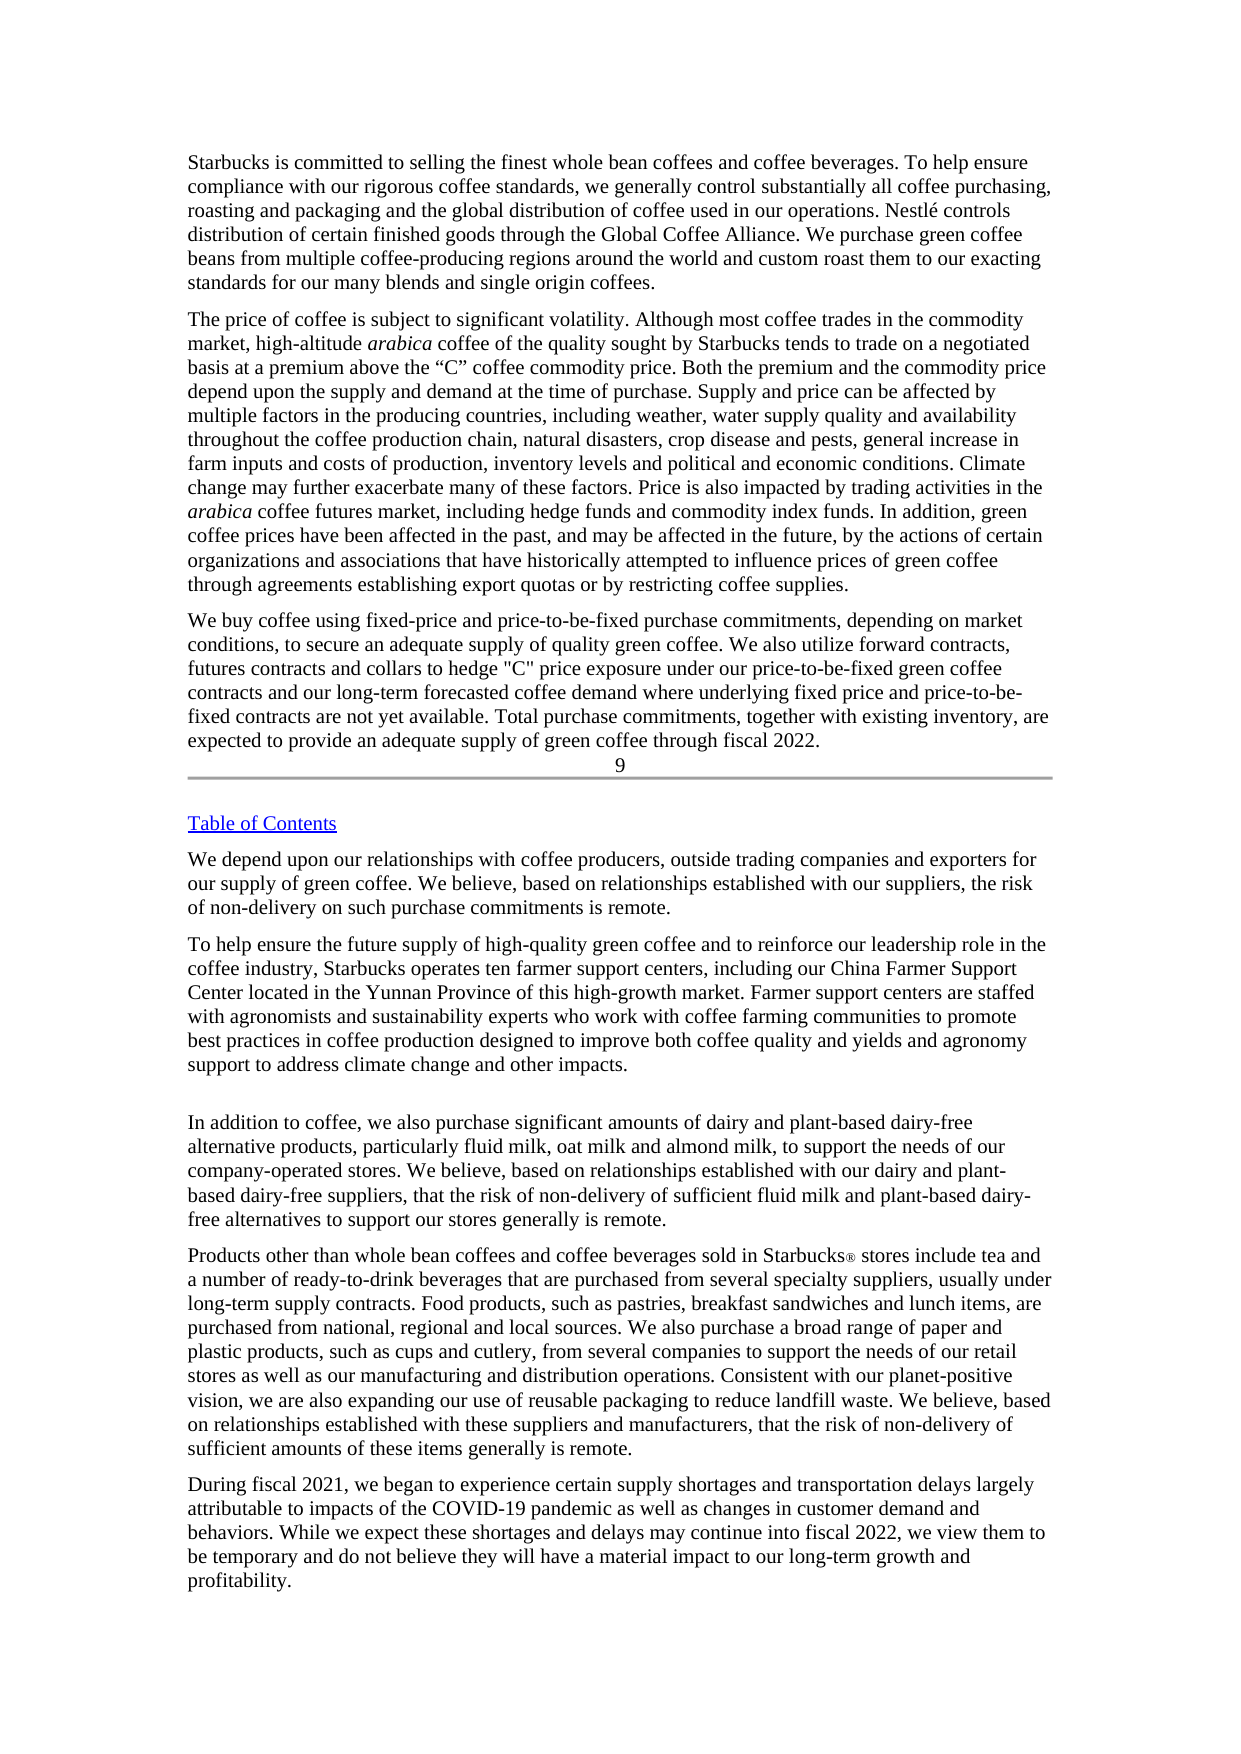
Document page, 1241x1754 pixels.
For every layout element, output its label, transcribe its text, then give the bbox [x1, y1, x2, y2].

text Table of Contents [187, 811, 1053, 835]
text 9 [187, 752, 1053, 776]
text We depend upon our relationships with coffee producers, outside trading companies and exporters for our supply of green coffee. We believe, based on relationships established with our suppliers, the risk of non-delivery on such purchase commitments is remote. [187, 847, 1053, 919]
text During fiscal 2021, we began to experience certain supply shortages and transportation delays largely attributable to impacts of the COVID-19 pandemic as well as changes in customer demand and behaviors. While we expect these shortages and delays may continue into fiscal 2022, we view them to be temporary and do not believe they will have a material impact to our long-term growth and profitability. [187, 1472, 1053, 1592]
text The price of coffee is subject to significant volatility. Although most coffee trades in the commodity market, high-altitude arabica coffee of the quality sought by Starbucks tends to trade on a negotiated basis at a premium above the “C” coffee commodity price. Both the premium and the commodity price depend upon the supply and demand at the time of purchase. Supply and price can be affected by multiple factors in the producing countries, including weather, water supply quality and availability throughout the coffee production chain, natural disasters, crop disease and pests, general increase in farm inputs and costs of production, inventory levels and political and economic conditions. Climate change may further exacerbate many of these factors. Price is also impacted by trading activities in the arabica coffee futures market, including hedge funds and commodity index funds. In addition, green coffee prices have been affected in the past, and may be affected in the future, by the actions of certain organizations and associations that have historically attempted to influence prices of green coffee through agreements establishing export quotas or by restricting coffee supplies. [187, 307, 1053, 596]
text In addition to coffee, we also purchase significant amounts of dairy and plant-based dairy-free alternative products, particularly fluid milk, oat milk and almond milk, to support the needs of our company-operated stores. We believe, based on relationships established with our dairy and plant-based dairy-free suppliers, that the risk of non-delivery of sufficient fluid milk and plant-based dairy-free alternatives to support our stores generally is remote. [187, 1110, 1053, 1231]
text Products other than whole bean coffees and coffee beverages sold in Starbucks® stores include tea and a number of ready-to-drink beverages that are purchased from several specialty suppliers, usually under long-term supply contracts. Food products, such as pastries, breakfast sandwiches and lunch items, are purchased from national, regional and local sources. We also purchase a broad range of paper and plastic products, such as cups and cutlery, from several companies to support the needs of our retail stores as well as our manufacturing and distribution operations. Consistent with our planet-positive vision, we are also expanding our use of reusable packaging to reduce landfill waste. We believe, based on relationships established with these suppliers and manufacturers, that the risk of non-delivery of sufficient amounts of these items generally is remote. [187, 1243, 1053, 1460]
text We buy coffee using fixed-price and price-to-be-fixed purchase commitments, depending on market conditions, to secure an adequate supply of quality green coffee. We also utilize forward contracts, futures contracts and collars to hedge "C" price exposure under our price-to-be-fixed green coffee contracts and our long-term forecasted coffee demand where underlying fixed price and price-to-be-fixed contracts are not yet available. Total purchase commitments, together with existing inventory, are expected to provide an adequate supply of green coffee through fiscal 2022. [187, 608, 1053, 752]
text Starbucks is committed to selling the finest whole bean coffees and coffee beverages. To help ensure compliance with our rigorous coffee standards, we generally control substantially all coffee purchasing, roasting and packaging and the global distribution of coffee used in our operations. Nestlé controls distribution of certain finished goods through the Global Coffee Alliance. We purchase green coffee beans from multiple coffee-producing regions around the world and custom roast them to our exacting standards for our many blends and single origin coffees. [187, 150, 1053, 294]
text To help ensure the future supply of high-quality green coffee and to reinforce our leadership role in the coffee industry, Starbucks operates ten farmer support centers, including our China Farmer Support Center located in the Yunnan Province of this high-growth market. Farmer support centers are staffed with agronomists and sustainability experts who work with coffee farming communities to promote best practices in coffee production designed to improve both coffee quality and yields and agronomy support to address climate change and other impacts. [187, 932, 1053, 1076]
